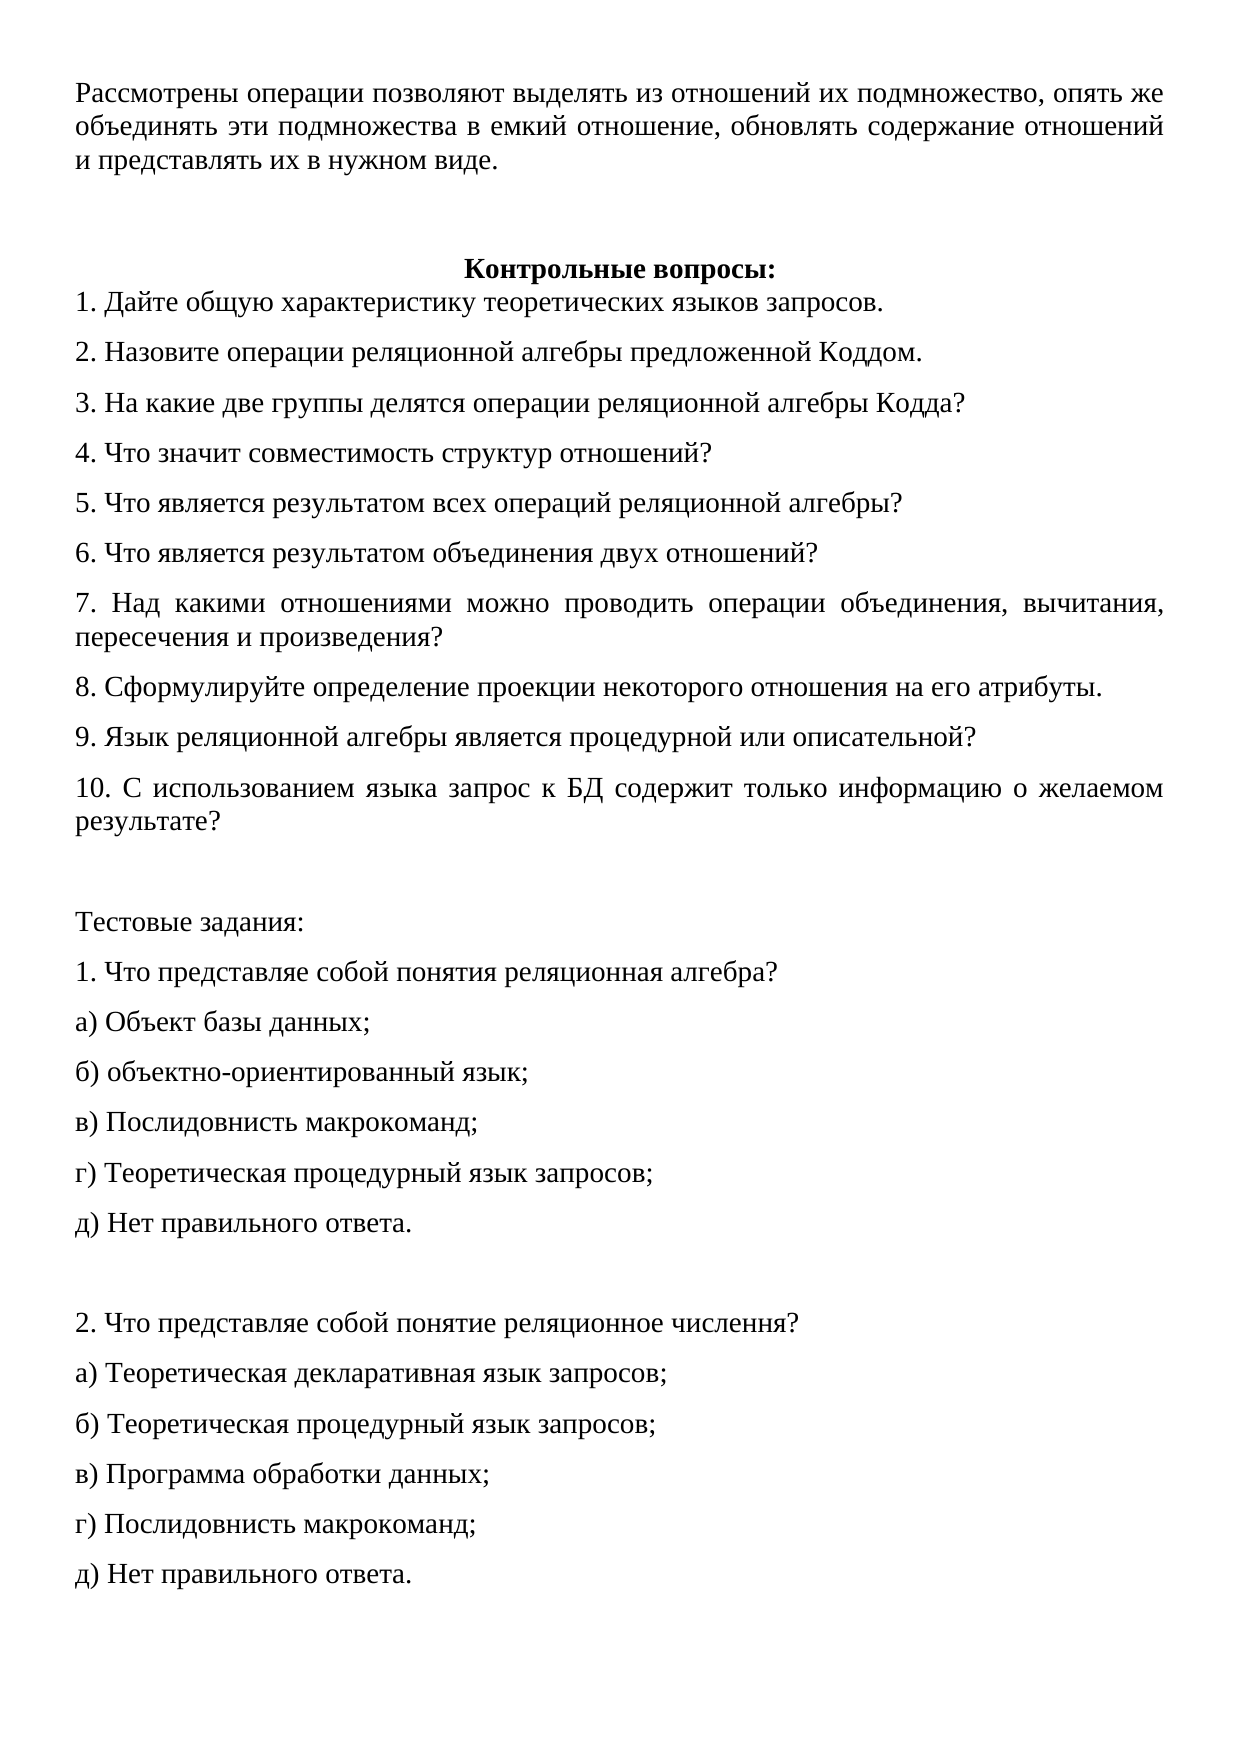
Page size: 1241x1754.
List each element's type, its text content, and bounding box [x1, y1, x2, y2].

text д) Нет правильного ответа. [75, 1556, 1165, 1590]
text 8. Сформулируйте определение проекции некоторого отношения на его атрибуты. [75, 669, 1165, 703]
text в) Программа обработки данных; [75, 1456, 1165, 1489]
text г) Теоретическая процедурный язык запросов; [75, 1155, 1165, 1188]
text 1. Что предcтавляе cобой понятия реляционная алгебра? [75, 954, 1165, 987]
text а) Объект базы данных; [75, 1004, 1165, 1038]
text 7. Над какими отношениями можно проводить операции объединения, вычитания, пересечения и произведения? [75, 586, 1165, 653]
text в) Поcлидовниcть макрокоманд; [75, 1104, 1165, 1138]
text б) объектно-ориентированный язык; [75, 1054, 1165, 1088]
text 1. Дайте общую характеристику теоретических языков запросов. [75, 284, 1165, 318]
text 4. Что значит совместимость структур отношений? [75, 435, 1165, 468]
text Рассмотрены операции позволяют выделять из отношений их подмножество, опять же объединять эти подмножества в емкий отношение, обновлять содержание отношений и представлять их в нужном виде. [75, 75, 1165, 176]
text 2. Назовите операции реляционной алгебры предложенной Коддом. [75, 334, 1165, 368]
text д) Нет правильного ответа. [75, 1205, 1165, 1238]
text 3. На какие две группы делятся операции реляционной алгебры Кодда? [75, 385, 1165, 418]
text б) Теоретическая процедурный язык запросов; [75, 1406, 1165, 1439]
text 6. Что является результатом объединения двух отношений? [75, 535, 1165, 569]
text 9. Язык реляционной алгебры является процедурной или описательной? [75, 719, 1165, 753]
text а) Теоретическая декларативная язык запросов; [75, 1356, 1165, 1389]
text г) Поcлидовниcть макрокоманд; [75, 1506, 1165, 1540]
text Тестовые задания: [75, 904, 1165, 937]
text 5. Что является результатом всех операций реляционной алгебры? [75, 485, 1165, 519]
subtitle Контрольные вопросы: [75, 251, 1165, 284]
text 2. Что предcтавляе cобой понятие реляционное чиcлення? [75, 1305, 1165, 1339]
text 10. С использованием языка запрос к БД содержит только информацию о желаемом результате? [75, 770, 1165, 837]
